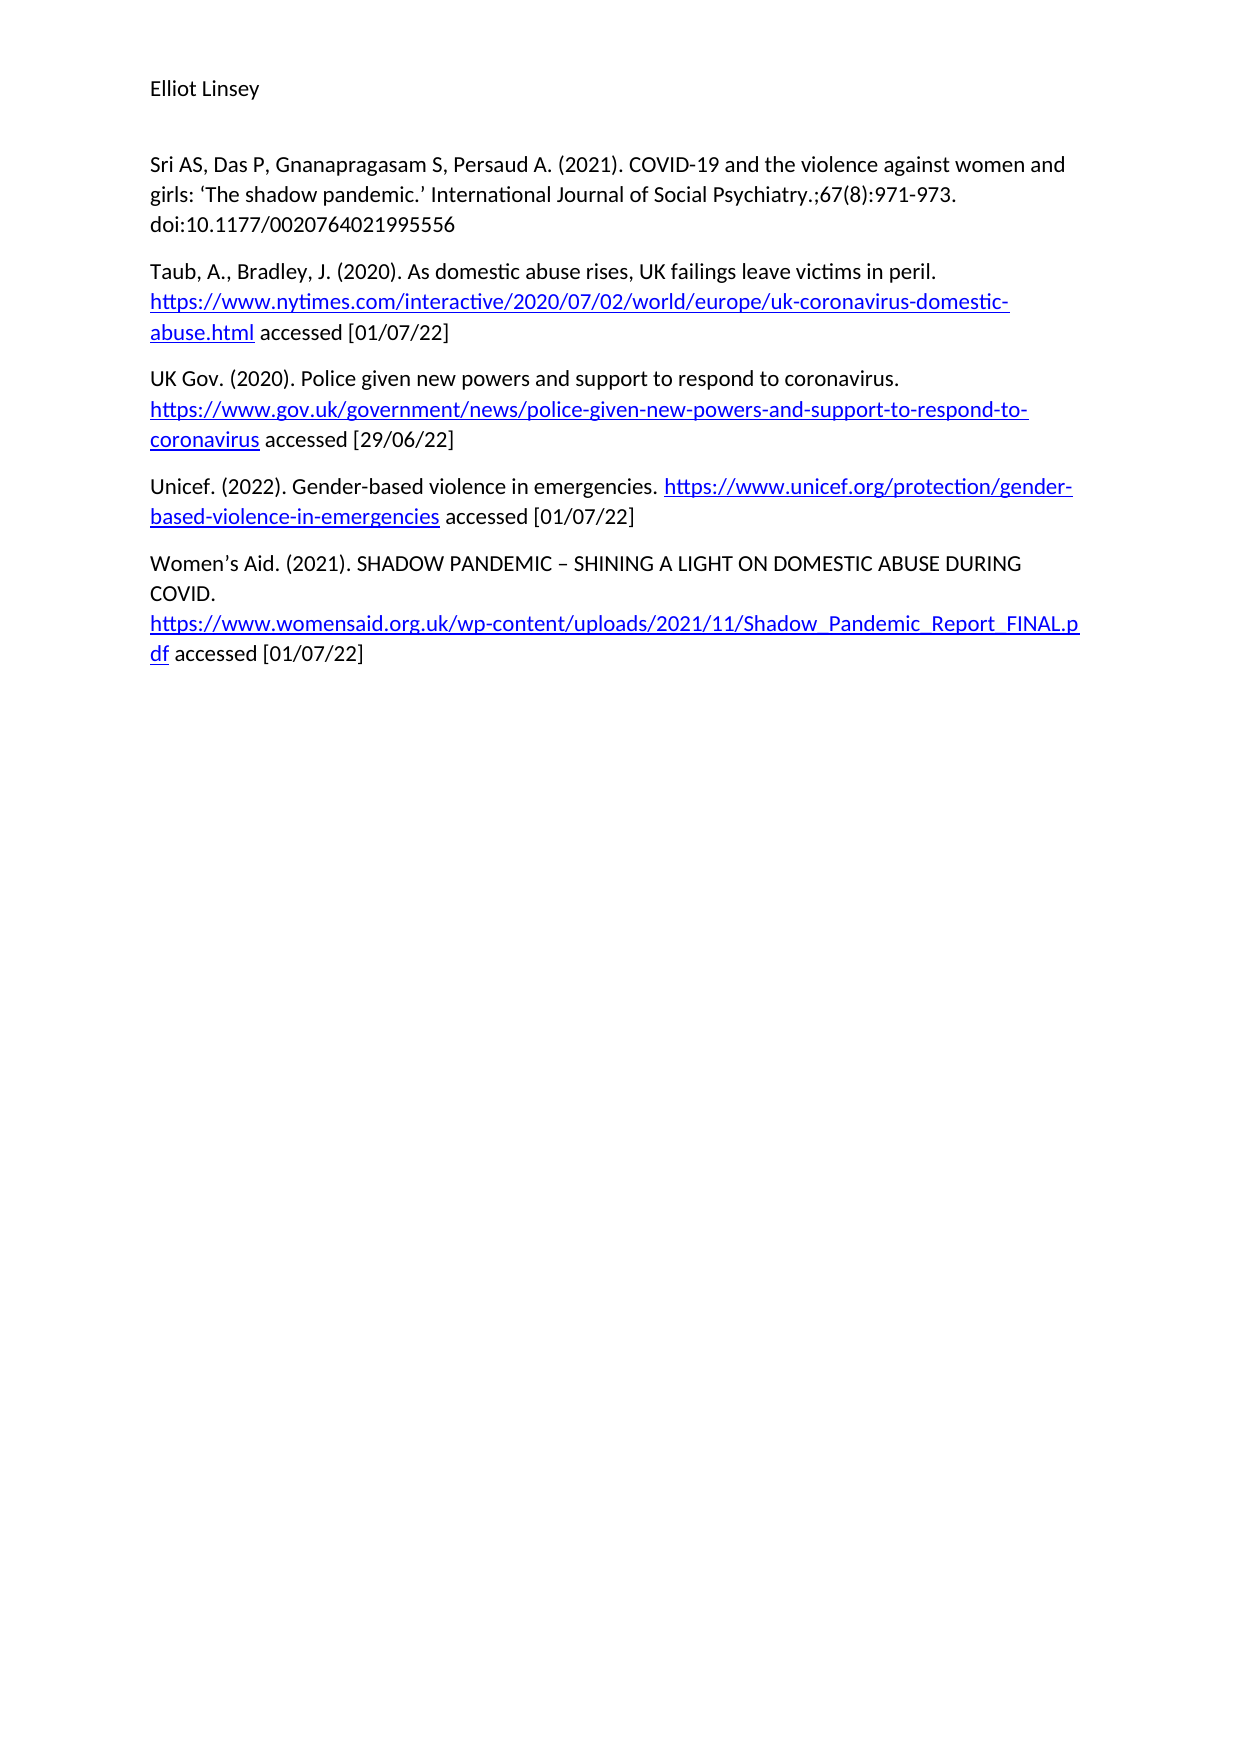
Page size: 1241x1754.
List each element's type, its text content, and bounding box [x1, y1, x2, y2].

text UK Gov. (2020). Police given new powers and support to respond to coronavirus. https://www.gov.uk/government/news/police-given-new-powers-and-support-to-respond-to-coronavirus accessed [29/06/22] [150, 364, 1090, 453]
text Women’s Aid. (2021). SHADOW PANDEMIC – SHINING A LIGHT ON DOMESTIC ABUSE DURING COVID. https://www.womensaid.org.uk/wp-content/uploads/2021/11/Shadow_Pandemic_Report_FINAL.pdf accessed [01/07/22] [150, 549, 1090, 668]
text Unicef. (2022). Gender-based violence in emergencies. https://www.unicef.org/protection/gender-based-violence-in-emergencies accessed [01/07/22] [150, 472, 1090, 530]
text Taub, A., Bradley, J. (2020). As domestic abuse rises, UK failings leave victims in peril. https://www.nytimes.com/interactive/2020/07/02/world/europe/uk-coronavirus-domestic-abuse.html accessed [01/07/22] [150, 257, 1090, 346]
